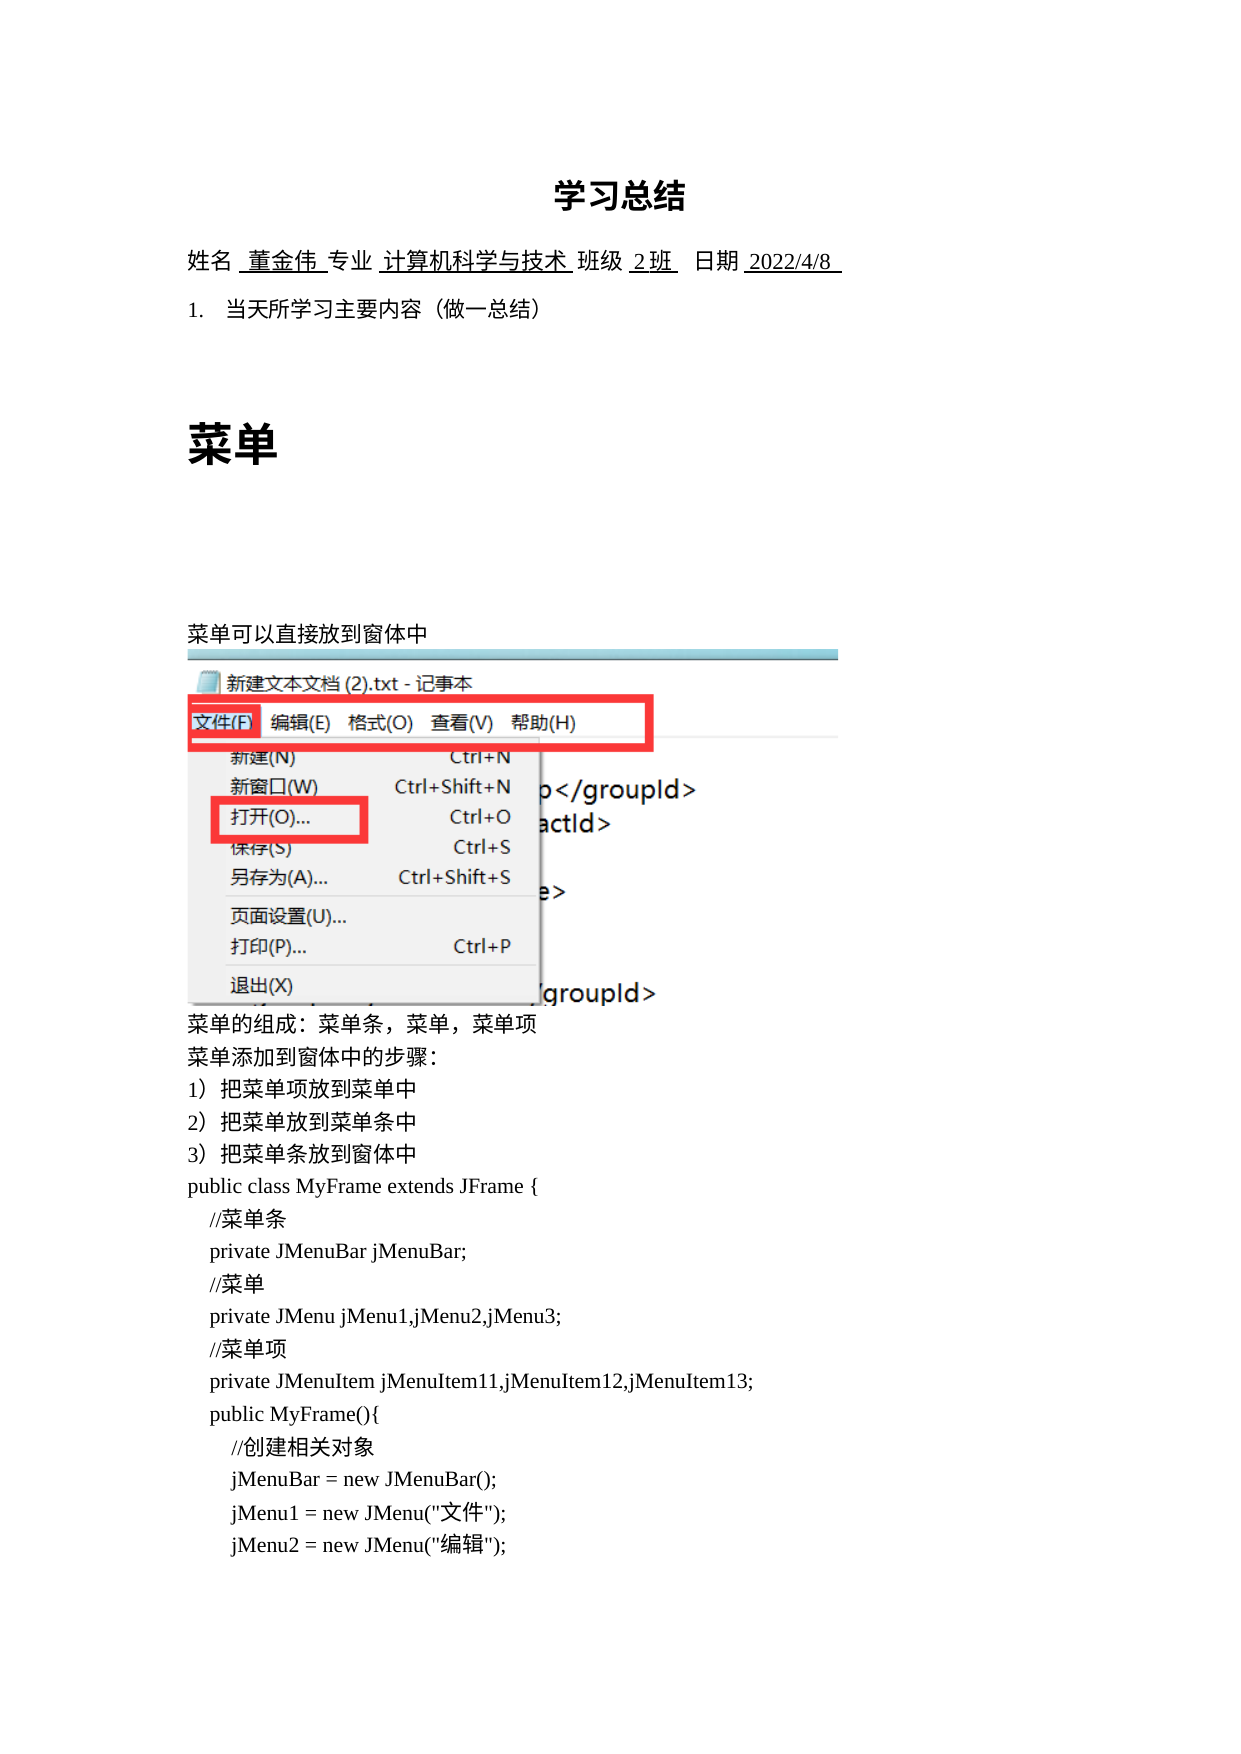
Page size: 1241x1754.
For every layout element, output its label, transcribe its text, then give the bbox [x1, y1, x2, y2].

text private JMenu jMenu1,jMenu2,jMenu3; [187, 1299, 1053, 1332]
text public MyFrame(){ [187, 1397, 1053, 1429]
text //菜单条 [187, 1202, 1053, 1234]
text 菜单添加到窗体中的步骤： [187, 1039, 1053, 1072]
list 把菜单条放到窗体中 [187, 1137, 1053, 1169]
list 把菜单放到菜单条中 [187, 1104, 1053, 1137]
text jMenuBar = new JMenuBar(); [187, 1462, 1053, 1494]
text 学习总结 [187, 162, 1053, 227]
list 当天所学习主要内容（做一总结） [187, 292, 1053, 324]
list 把菜单项放到菜单中 [187, 1072, 1053, 1104]
text 姓名 董金伟 专业 计算机科学与技术 班级 2班 日期 2022/4/8 [187, 227, 1053, 292]
text //菜单 [187, 1267, 1053, 1299]
text 菜单可以直接放到窗体中 [187, 617, 1053, 649]
text public class MyFrame extends JFrame { [187, 1169, 1053, 1202]
text private JMenuBar jMenuBar; [187, 1234, 1053, 1267]
text jMenu2 = new JMenu("编辑"); [187, 1527, 1053, 1559]
text private JMenuItem jMenuItem11,jMenuItem12,jMenuItem13; [187, 1364, 1053, 1397]
subtitle 菜单 [187, 392, 1053, 490]
picture [187, 649, 839, 1006]
text //菜单项 [187, 1332, 1053, 1364]
text //创建相关对象 [187, 1429, 1053, 1462]
text 菜单的组成：菜单条，菜单，菜单项 [187, 1007, 1053, 1039]
text jMenu1 = new JMenu("文件"); [187, 1494, 1053, 1527]
